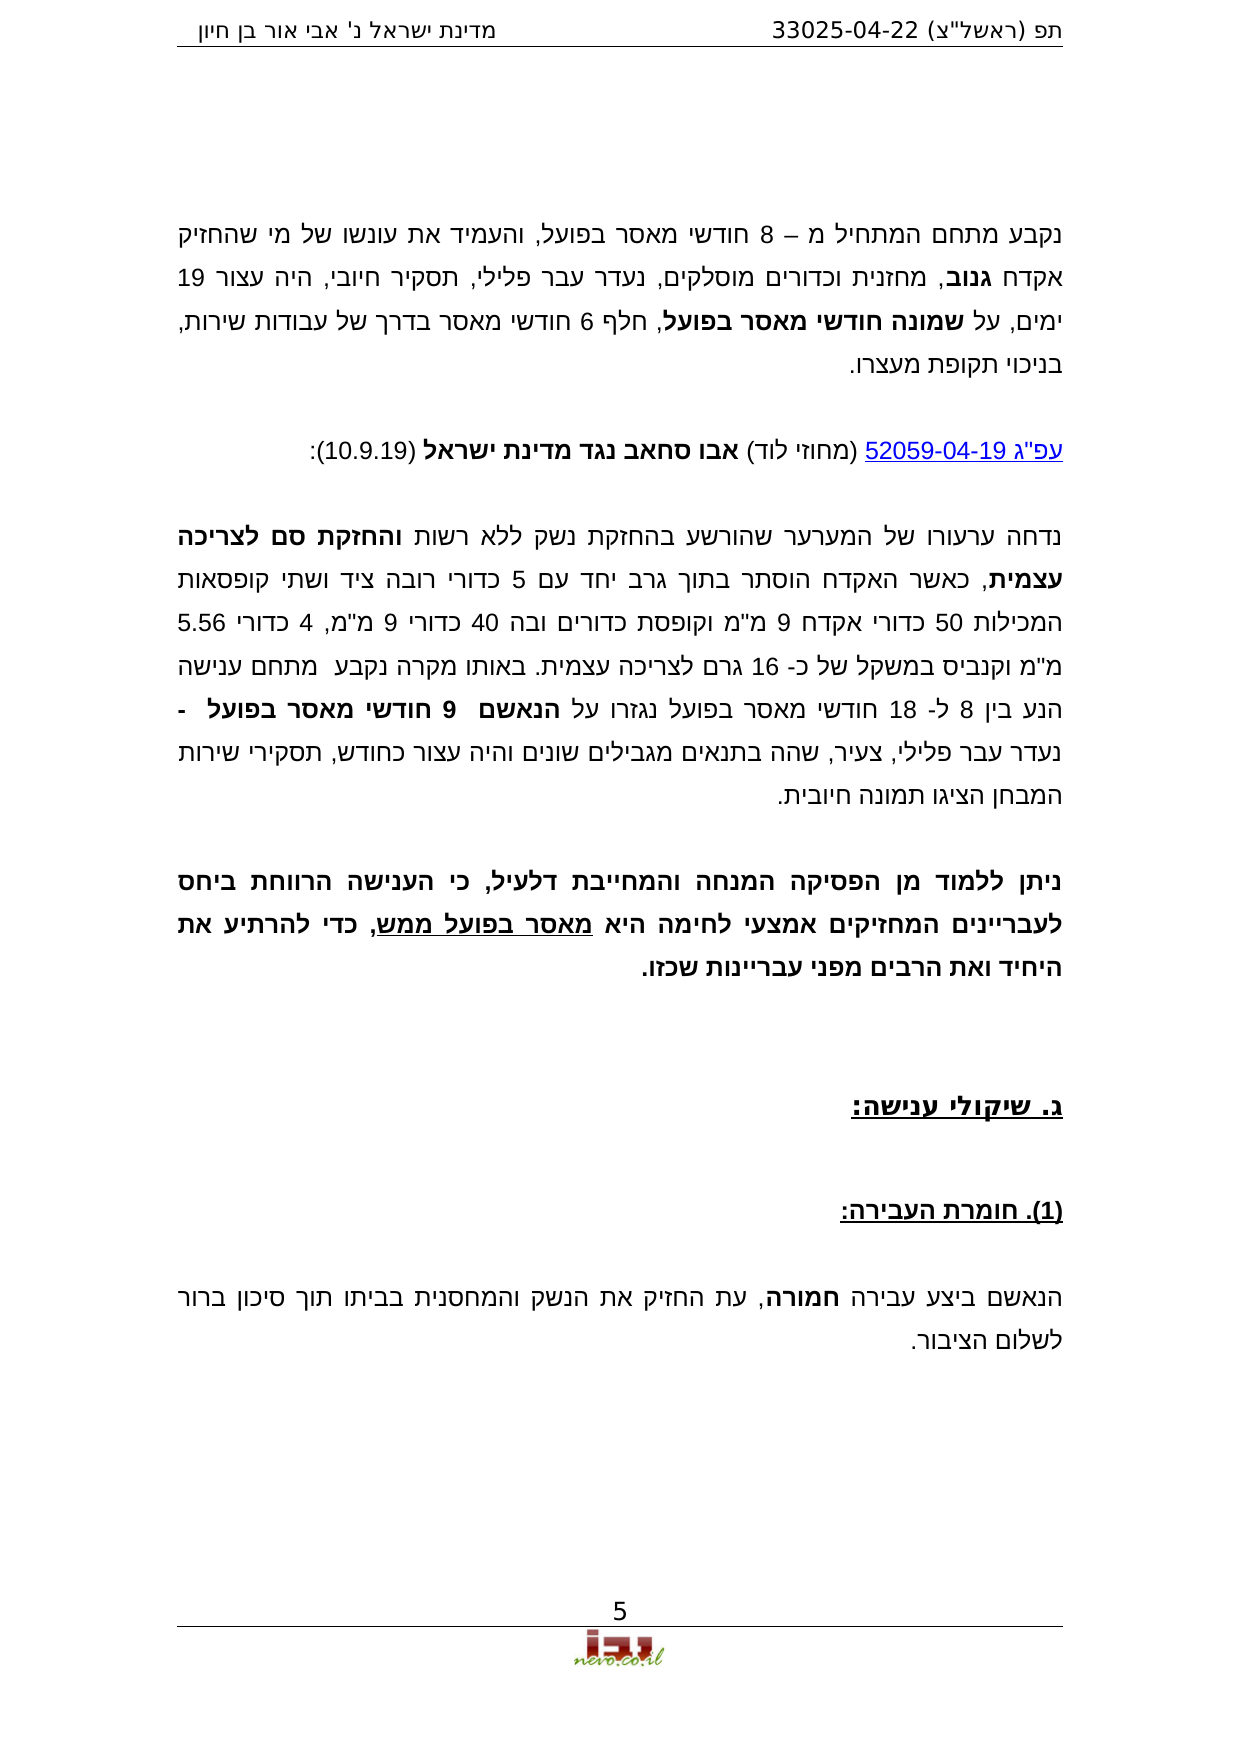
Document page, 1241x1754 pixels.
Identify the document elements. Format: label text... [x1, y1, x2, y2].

text ג. שיקולי ענישה: [177, 1090, 1063, 1122]
text נדחה ערעורו של המערער שהורשע בהחזקת נשק ללא רשות והחזקת סם לצריכה עצמית, כאשר האקדח הוסתר בתוך גרב יחד עם 5 כדורי רובה ציד ושתי קופסאות המכילות 50 כדורי אקדח 9 מ"מ וקופסת כדורים ובה 40 כדורי 9 מ"מ, 4 כדורי 5.56 מ"מ וקנביס במשקל של כ- 16 גרם לצריכה עצמית. באותו מקרה נקבע מתחם ענישה הנע בין 8 ל- 18 חודשי מאסר בפועל נגזרו על הנאשם 9 חודשי מאסר בפועל - נעדר עבר פלילי, צעיר, שהה בתנאים מגבילים שונים והיה עצור כחודש, תסקירי שירות המבחן הציגו תמונה חיובית. [177, 522, 1063, 810]
text עפ"ג 52059-04-19 (מחוזי לוד) אבו סחאב נגד מדינת ישראל (10.9.19): [177, 436, 1063, 465]
text הנאשם ביצע עבירה חמורה, עת החזיק את הנשק והמחסנית בביתו תוך סיכון ברור לשלום הציבור. [177, 1282, 1063, 1354]
picture [574, 1629, 666, 1667]
text (1). חומרת העבירה: [177, 1196, 1063, 1225]
text ניתן ללמוד מן הפסיקה המנחה והמחייבת דלעיל, כי הענישה הרווחת ביחס לעבריינים המחזיקים אמצעי לחימה היא מאסר בפועל ממש, כדי להרתיע את היחיד ואת הרבים מפני עבריינות שכזו. [177, 867, 1063, 982]
text נקבע מתחם המתחיל מ – 8 חודשי מאסר בפועל, והעמיד את עונשו של מי שהחזיק אקדח גנוב, מחזנית וכדורים מוסלקים, נעדר עבר פלילי, תסקיר חיובי, היה עצור 19 ימים, על שמונה חודשי מאסר בפועל, חלף 6 חודשי מאסר בדרך של עבודות שירות, בניכוי תקופת מעצרו. [177, 220, 1063, 378]
